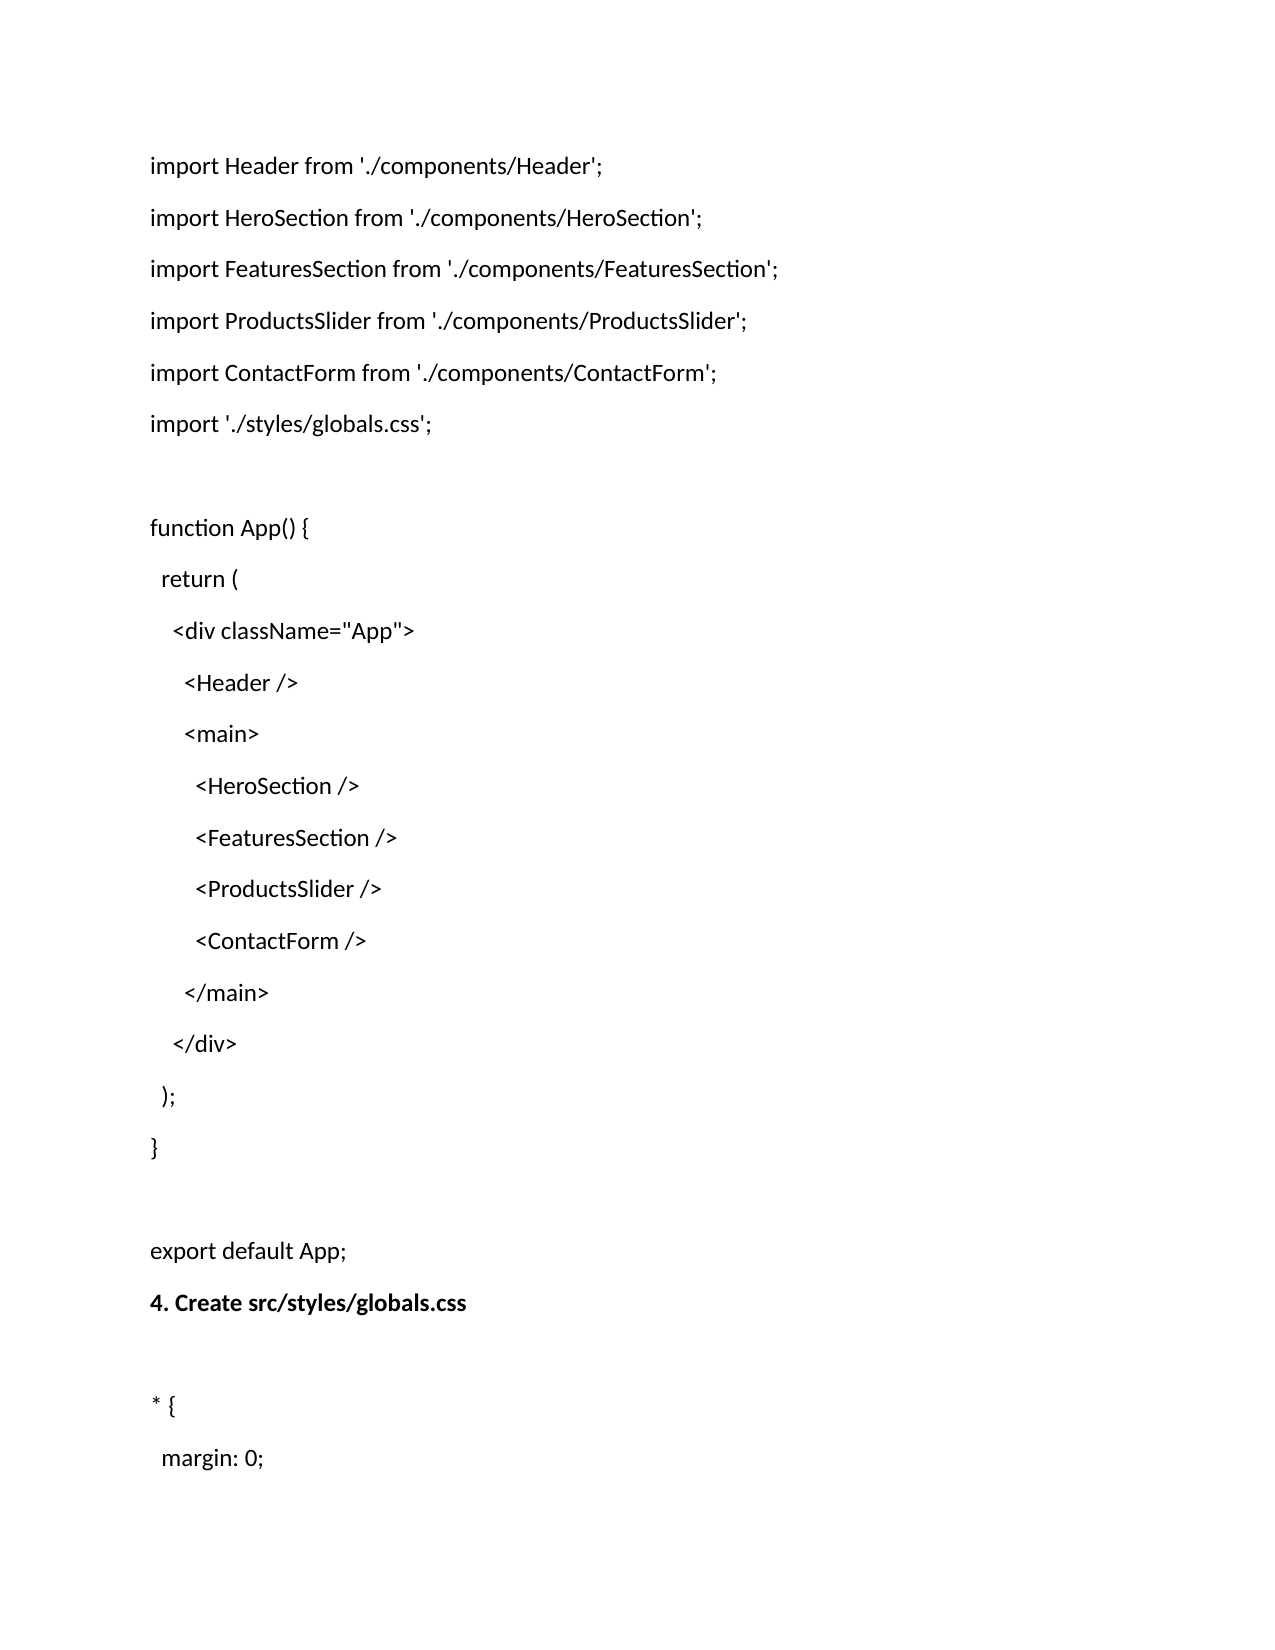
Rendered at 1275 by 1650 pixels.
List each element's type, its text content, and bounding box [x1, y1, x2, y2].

text import FeaturesSection from './components/FeaturesSection'; [150, 253, 1125, 284]
text <FeaturesSection /> [150, 822, 1125, 852]
text import HeroSection from './components/HeroSection'; [150, 202, 1125, 232]
text <ContactForm /> [150, 925, 1125, 956]
text import ContactForm from './components/ContactForm'; [150, 357, 1125, 387]
text return ( [150, 563, 1125, 594]
text <Header /> [150, 667, 1125, 697]
text </div> [150, 1028, 1125, 1059]
text } [150, 1132, 1125, 1162]
text import './styles/globals.css'; [150, 408, 1125, 439]
text import Header from './components/Header'; [150, 150, 1125, 181]
text import ProductsSlider from './components/ProductsSlider'; [150, 305, 1125, 336]
text </main> [150, 977, 1125, 1007]
text <ProductsSlider /> [150, 873, 1125, 904]
text function App() { [150, 512, 1125, 542]
text <main> [150, 718, 1125, 749]
text * { [150, 1390, 1125, 1421]
text margin: 0; [150, 1442, 1125, 1472]
text 4. Create src/styles/globals.css [150, 1287, 1125, 1317]
text export default App; [150, 1235, 1125, 1266]
text <HeroSection /> [150, 770, 1125, 801]
text <div className="App"> [150, 615, 1125, 646]
text ); [150, 1080, 1125, 1111]
